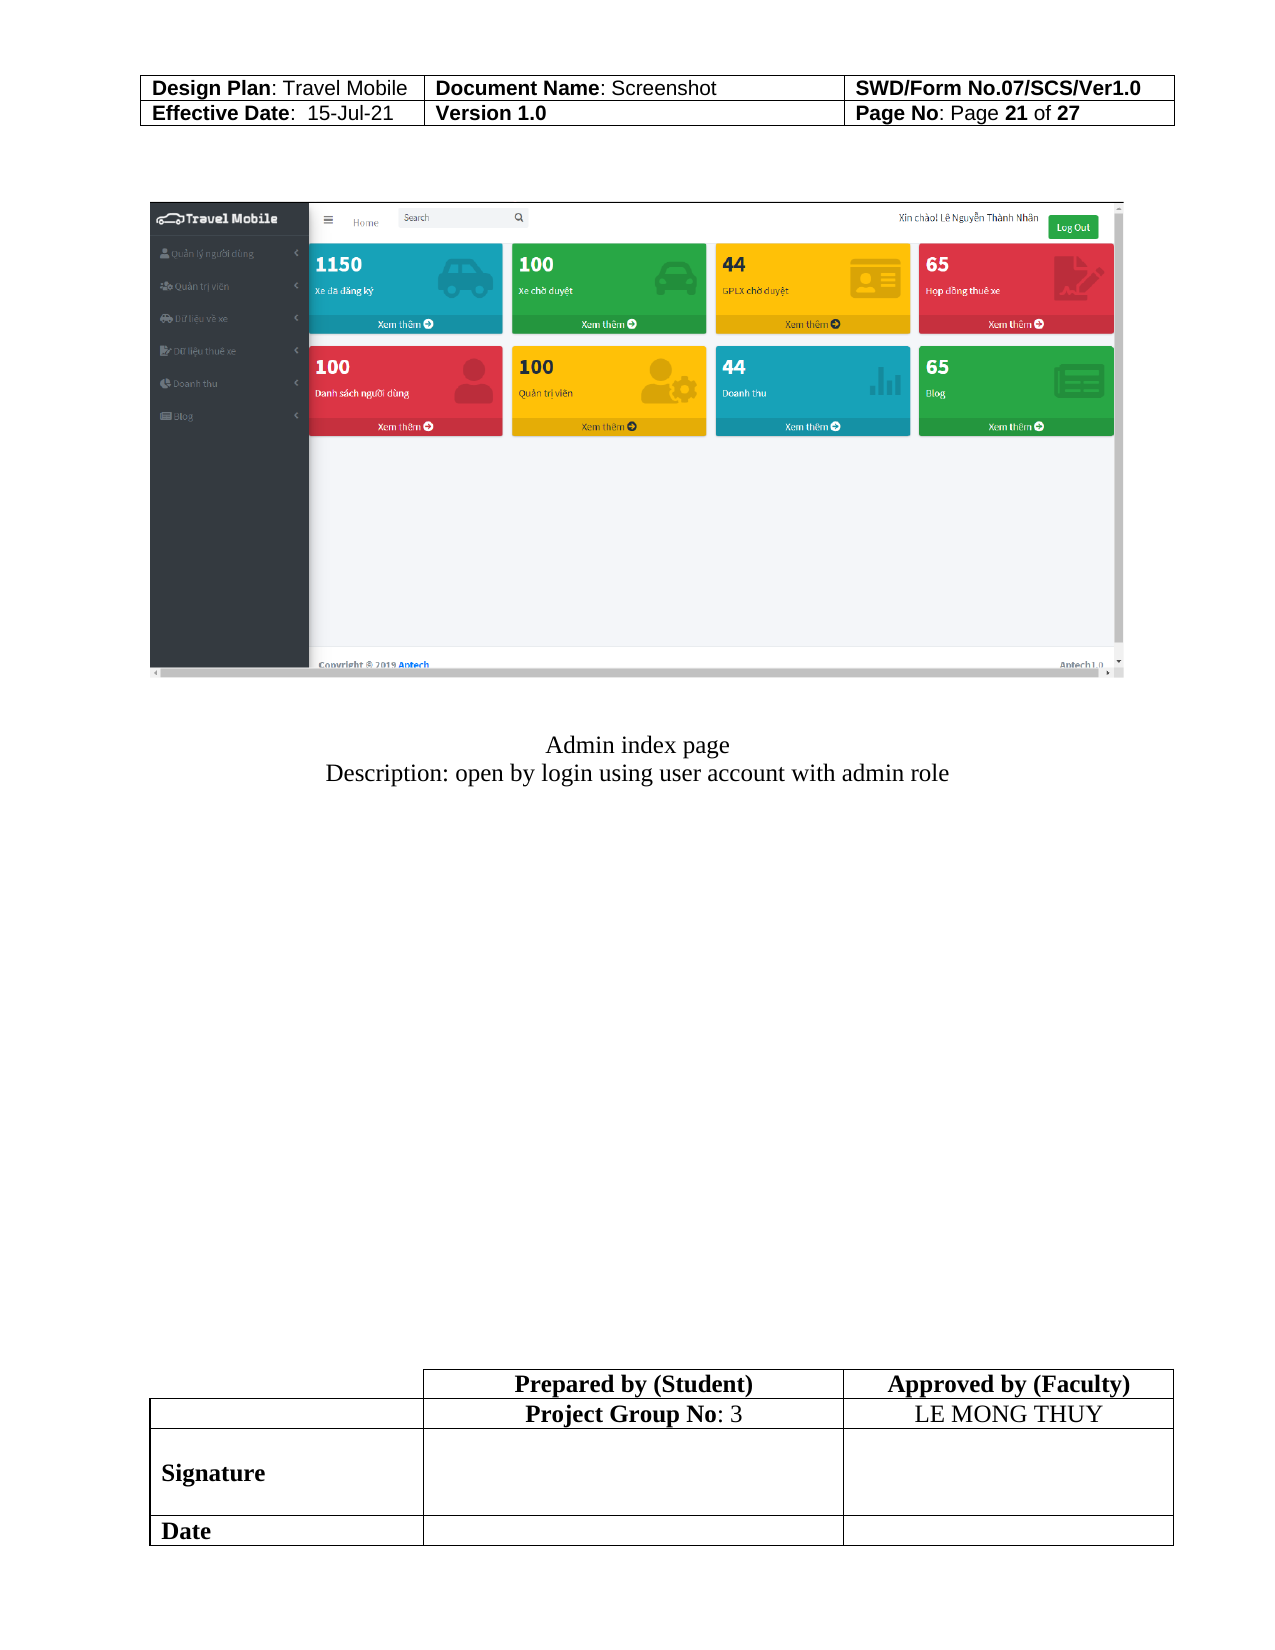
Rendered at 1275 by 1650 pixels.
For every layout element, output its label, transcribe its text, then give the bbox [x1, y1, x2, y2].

text Description: open by login using user account with admin role [150, 758, 1125, 787]
text Admin index page [150, 730, 1125, 758]
picture [150, 154, 1124, 702]
